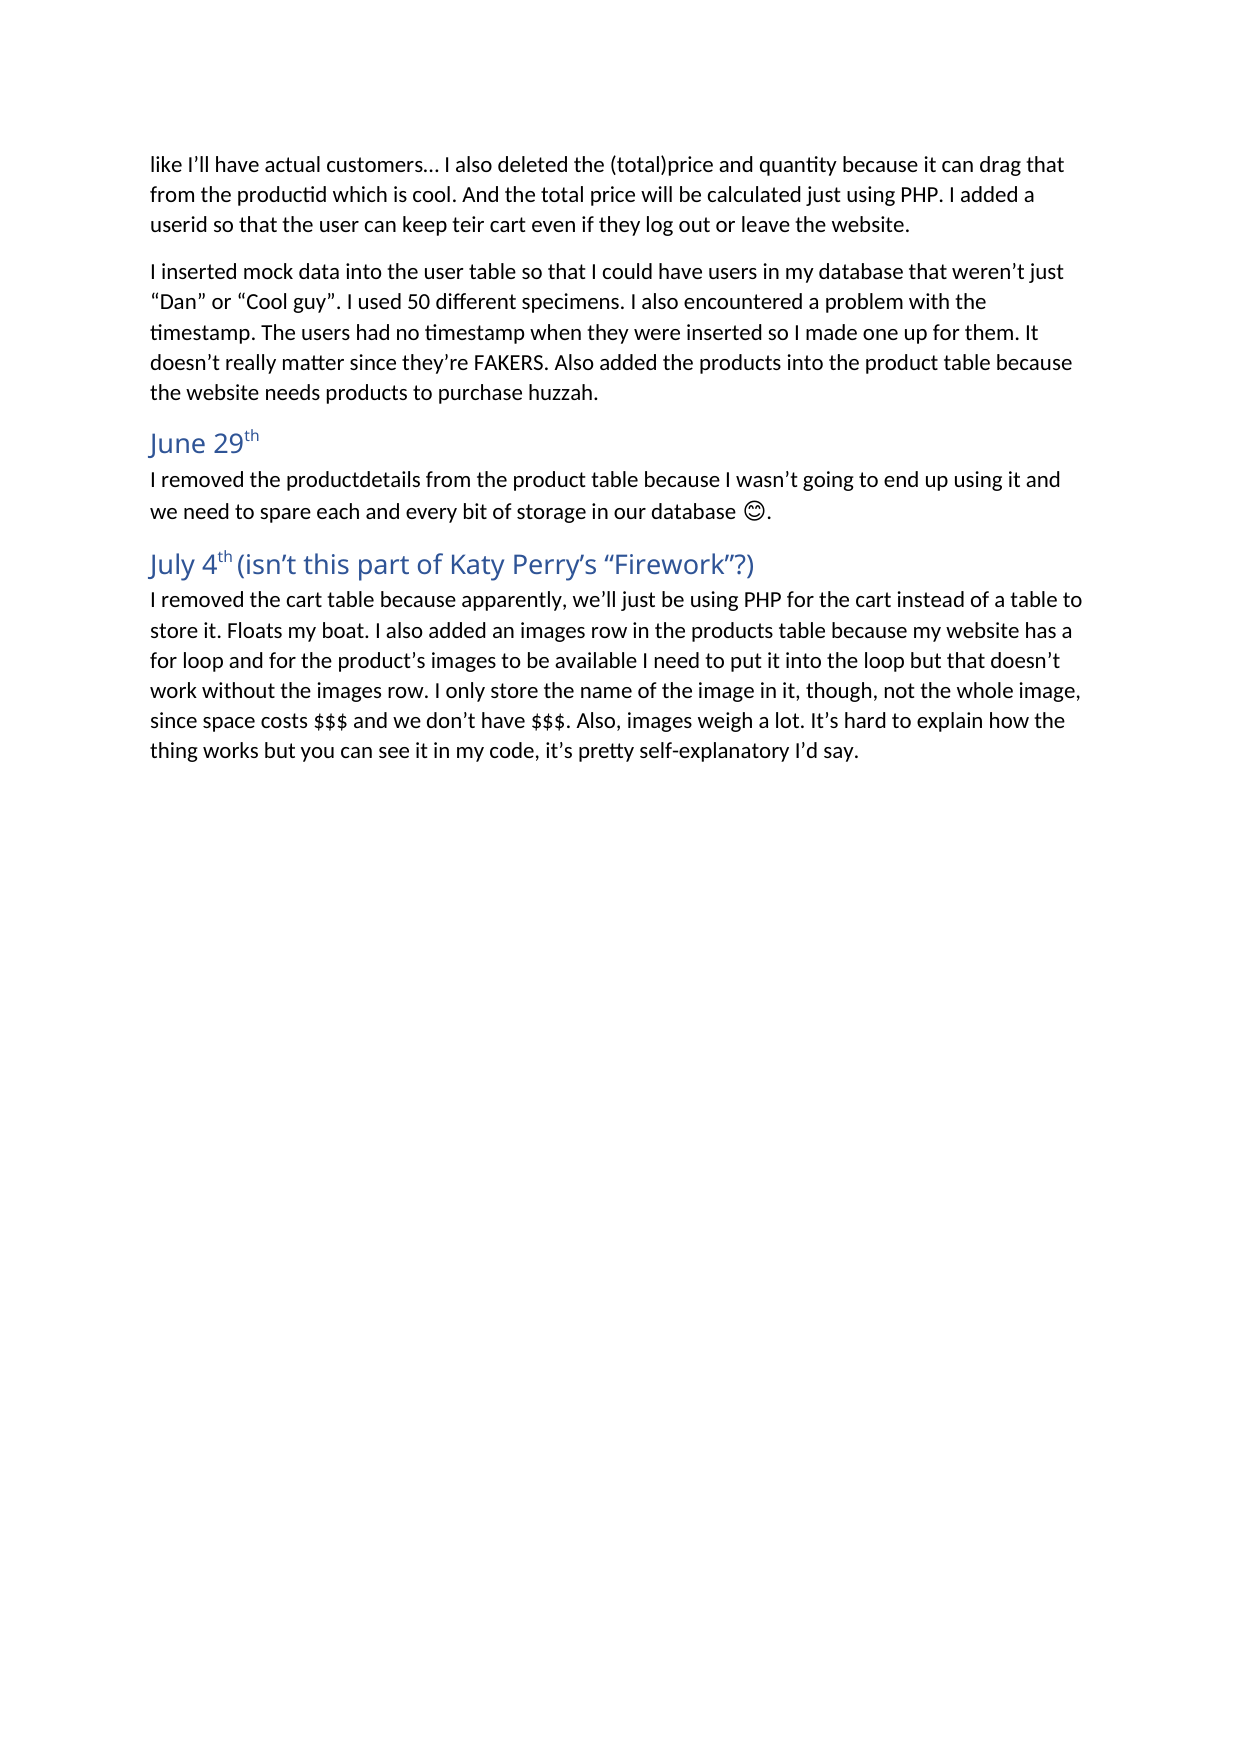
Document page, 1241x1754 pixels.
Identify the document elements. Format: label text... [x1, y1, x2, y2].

text I inserted mock data into the user table so that I could have users in my database that weren’t just “Dan” or “Cool guy”. I used 50 different specimens. I also encountered a problem with the timestamp. The users had no timestamp when they were inserted so I made one up for them. It doesn’t really matter since they’re FAKERS. Also added the products into the product table because the website needs products to purchase huzzah. [150, 257, 1090, 406]
subtitle July 4th (isn’t this part of Katy Perry’s “Firework”?) [150, 546, 1090, 583]
text I removed the cart table because apparently, we’ll just be using PHP for the cart instead of a table to store it. Floats my boat. I also added an images row in the products table because my website has a for loop and for the product’s images to be available I need to put it into the loop but that doesn’t work without the images row. I only store the name of the image in it, though, not the whole image, since space costs $$$ and we don’t have $$$. Also, images weigh a lot. It’s hard to explain how the thing works but you can see it in my code, it’s pretty self-explanatory I’d say. [150, 586, 1090, 764]
subtitle June 29th [150, 425, 1090, 462]
text I removed the productdetails from the product table because I wasn’t going to end up using it and we need to spare each and every bit of storage in our database . [150, 465, 1090, 527]
